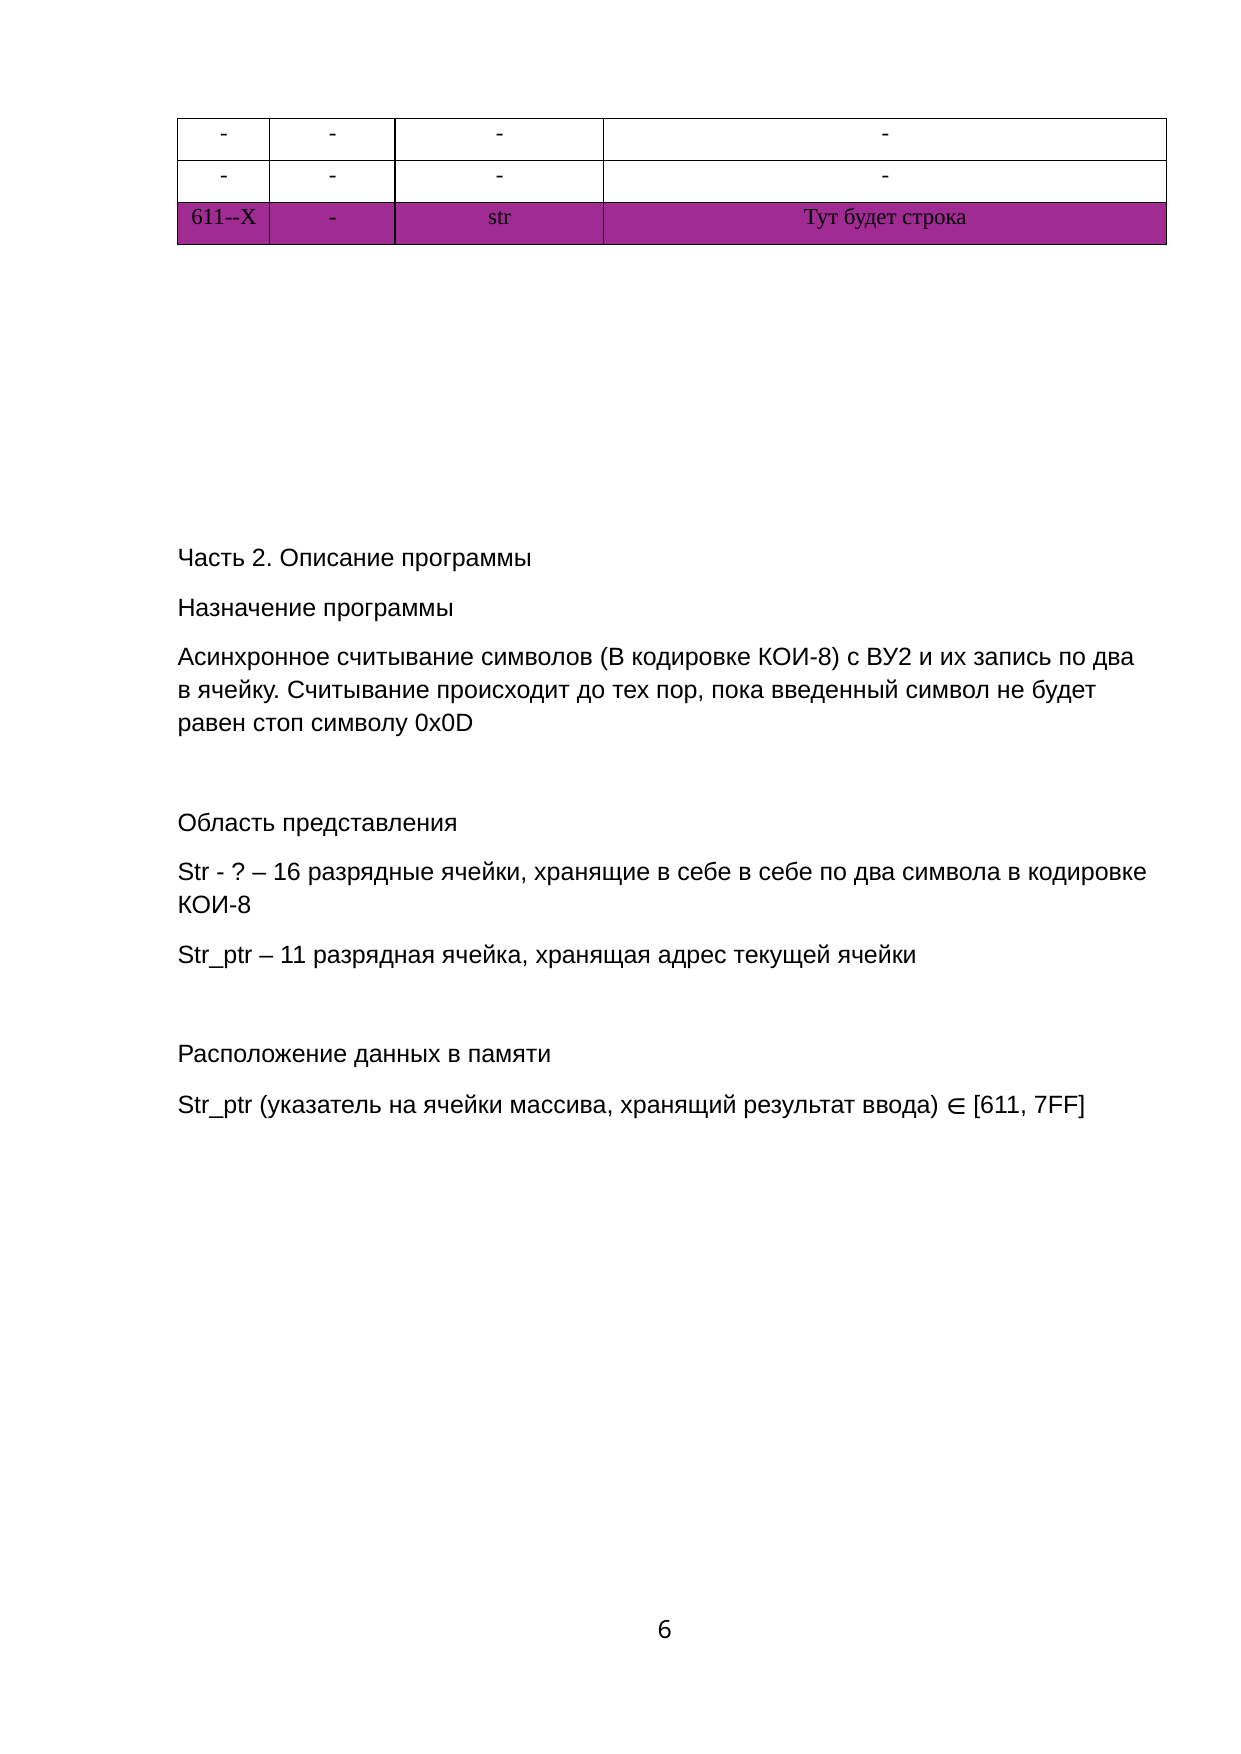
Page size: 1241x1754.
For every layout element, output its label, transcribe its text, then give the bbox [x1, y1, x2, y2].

table_cell - [604, 119, 1166, 160]
table_cell - [270, 161, 394, 202]
text Асинхронное считывание символов (В кодировке КОИ-8) с ВУ2 и их запись по два в ячейку. Считывание происходит до тех пор, пока введенный символ не будет равен стоп символу 0x0D [177, 642, 1152, 737]
text Str - ? – 16 разрядные ячейки, хранящие в себе в себе по два символа в кодировке КОИ-8 [177, 857, 1152, 919]
text Str_ptr – 11 разрядная ячейка, хранящая адрес текущей ячейки [177, 940, 1152, 969]
text Расположение данных в памяти [177, 1039, 1152, 1068]
table_cell - [270, 119, 394, 160]
table_cell - [396, 119, 603, 160]
table_cell - [604, 161, 1166, 202]
table_cell 611--X [178, 203, 269, 244]
table_cell - [178, 119, 269, 160]
table_cell - [270, 203, 394, 244]
table_cell - [178, 161, 269, 202]
text Область представления [177, 808, 1152, 836]
text Назначение программы [177, 593, 1152, 621]
table_cell Тут будет строка [604, 203, 1166, 244]
text Часть 2. Описание программы [177, 543, 1152, 572]
table_cell - [396, 161, 603, 202]
table_cell str [396, 203, 603, 244]
text Str_ptr (указатель на ячейки массива, хранящий результат ввода) ∈ [611, 7FF] [177, 1089, 1152, 1119]
